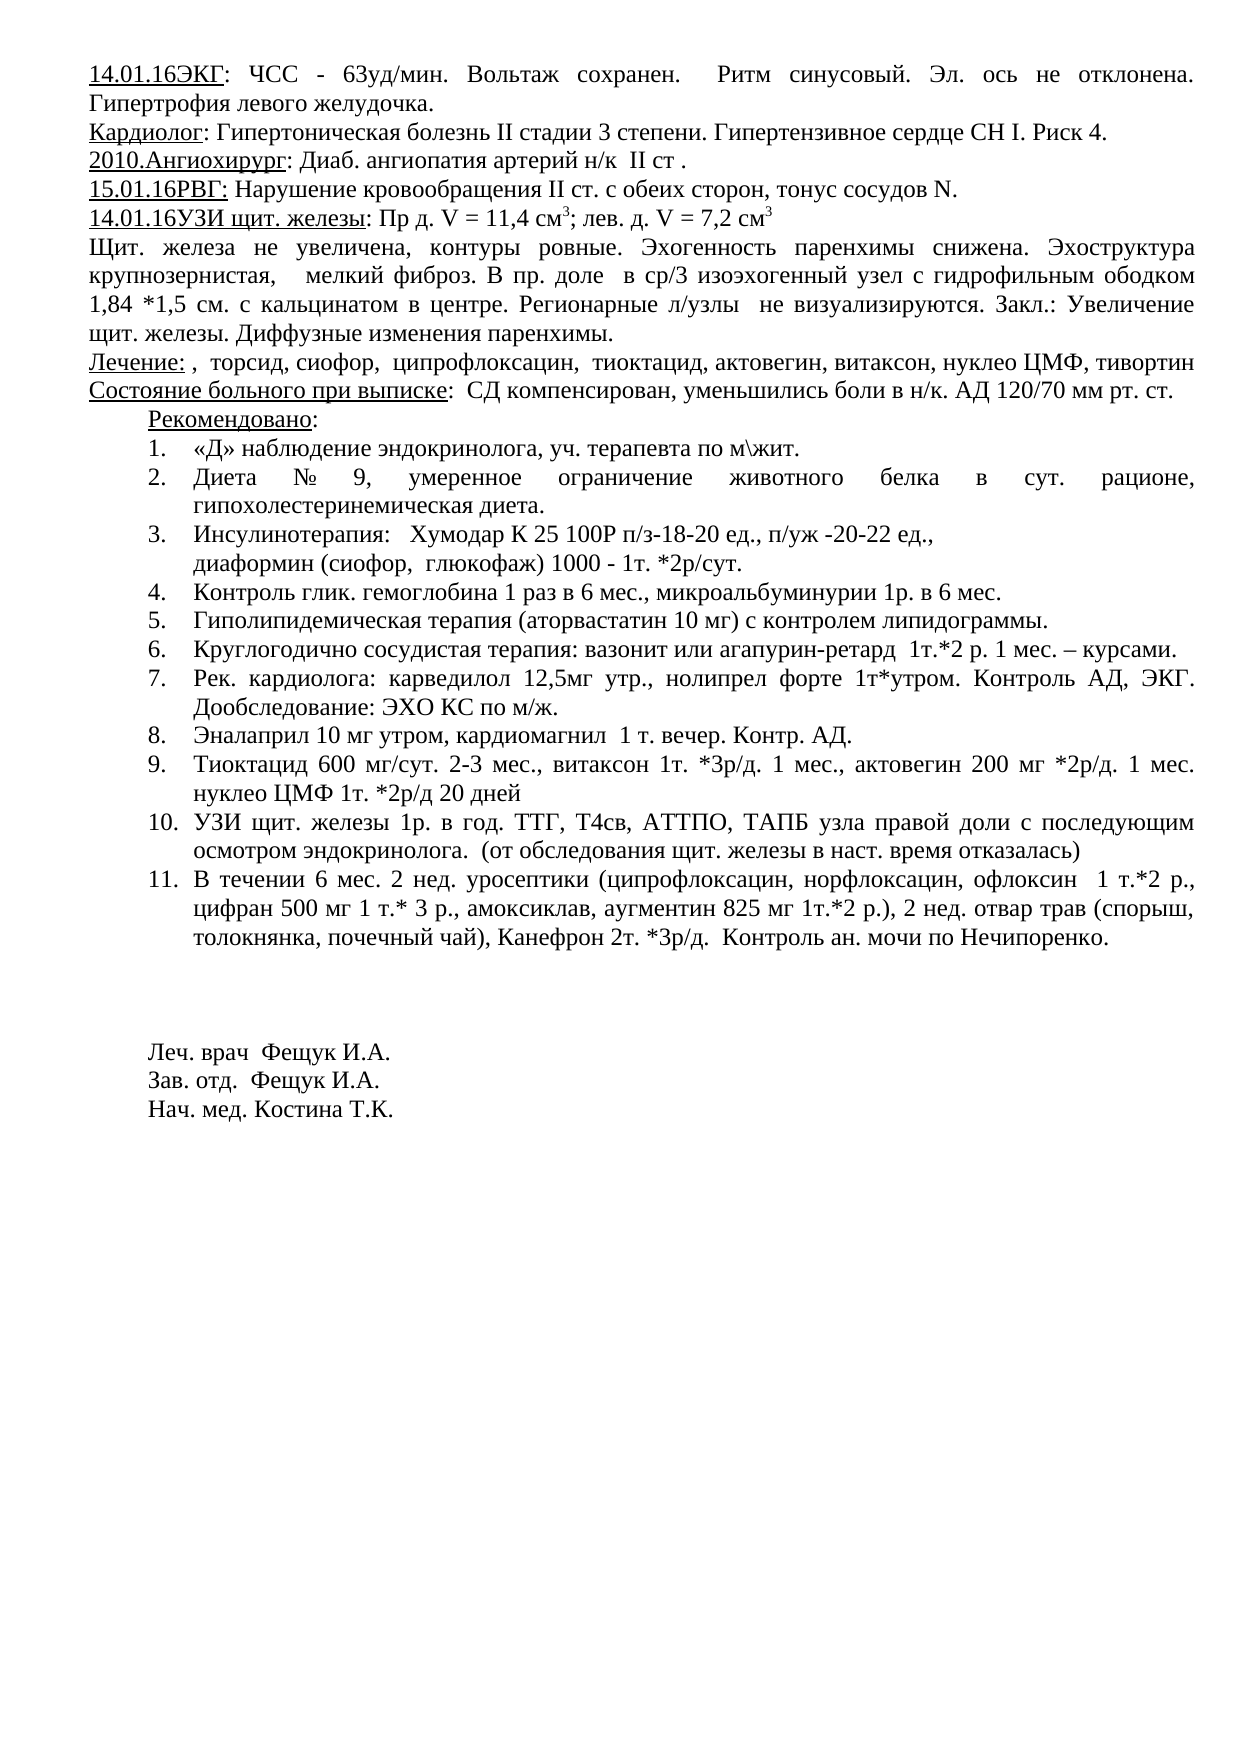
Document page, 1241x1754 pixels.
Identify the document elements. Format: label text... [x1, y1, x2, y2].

subtitle Леч. врач Фещук И.А. [148, 1037, 1196, 1065]
list «Д» наблюдение эндокринолога, уч. терапевта по м\жит. [148, 433, 1196, 462]
text Зав. отд. Фещук И.А. [148, 1065, 1196, 1094]
list В течении 6 мес. 2 нед. уросептики (ципрофлоксацин, норфлоксацин, офлоксин 1 т.*2 р., цифран 500 мг 1 т.* 3 р., амоксиклав, аугментин 825 мг 1т.*2 р.), 2 нед. отвар трав (спорыш, толокнянка, почечный чай), Канефрон 2т. *3р/д. Контроль ан. мочи по Нечипоренко. [148, 864, 1196, 950]
list Эналаприл 10 мг утром, кардиомагнил 1 т. вечер. Контр. АД. [148, 720, 1196, 749]
text 14.01.16ЭКГ: ЧСС - 63уд/мин. Вольтаж сохранен. Ритм синусовый. Эл. ось не отклонена. Гипертрофия левого желудочка. [89, 59, 1196, 117]
text Лечение: , торсид, сиофор, ципрофлоксацин, тиоктацид, актовегин, витаксон, нуклео ЦМФ, тивортин [89, 347, 1196, 375]
text Кардиолог: Гипертоническая болезнь II стадии 3 степени. Гипертензивное сердце СН I. Риск 4. [89, 117, 1196, 145]
list Диета № 9, умеренное ограничение животного белка в сут. рационе, гипохолестеринемическая диета. [148, 462, 1196, 519]
text диаформин (сиофор, глюкофаж) 1000 - 1т. *2р/сут. [193, 548, 1196, 577]
list Рек. кардиолога: карведилол 12,5мг утр., нолипрел форте 1т*утром. Контроль АД, ЭКГ. Дообследование: ЭХО КС по м/ж. [148, 663, 1196, 720]
text Рекомендовано: [148, 404, 1196, 433]
text 15.01.16РВГ: Нарушение кровообращения II ст. с обеих сторон, тонус сосудов N. [89, 174, 1196, 203]
list Инсулинотерапия: Хумодар К 25 100Р п/з-18-20 ед., п/уж -20-22 ед., [148, 519, 1196, 548]
list Контроль глик. гемоглобина 1 раз в 6 мес., микроальбуминурии 1р. в 6 мес. [148, 577, 1196, 605]
text 2010.Ангиохирург: Диаб. ангиопатия артерий н/к II ст . [89, 145, 1196, 174]
text Состояние больного при выписке: СД компенсирован, уменьшились боли в н/к. АД 120/70 мм рт. ст. [89, 375, 1196, 404]
text Нач. мед. Костина Т.К. [148, 1094, 1196, 1123]
list Круглогодично сосудистая терапия: вазонит или агапурин-ретард 1т.*2 р. 1 мес. – курсами. [148, 634, 1196, 663]
list Тиоктацид 600 мг/сут. 2-3 мес., витаксон 1т. *3р/д. 1 мес., актовегин 200 мг *2р/д. 1 мес. нуклео ЦМФ 1т. *2р/д 20 дней [148, 749, 1196, 807]
text 14.01.16УЗИ щит. железы: Пр д. V = 11,4 см3; лев. д. V = 7,2 см3 [89, 203, 1196, 232]
list Гиполипидемическая терапия (аторвастатин 10 мг) с контролем липидограммы. [148, 605, 1196, 634]
list УЗИ щит. железы 1р. в год. ТТГ, Т4св, АТТПО, ТАПБ узла правой доли с последующим осмотром эндокринолога. (от обследования щит. железы в наст. время отказалась) [148, 807, 1196, 864]
text Щит. железа не увеличена, контуры ровные. Эхогенность паренхимы снижена. Эхоструктура крупнозернистая, мелкий фиброз. В пр. доле в ср/3 изоэхогенный узел с гидрофильным ободком 1,84 *1,5 см. с кальцинатом в центре. Регионарные л/узлы не визуализируются. Закл.: Увеличение щит. железы. Диффузные изменения паренхимы. [89, 232, 1196, 347]
